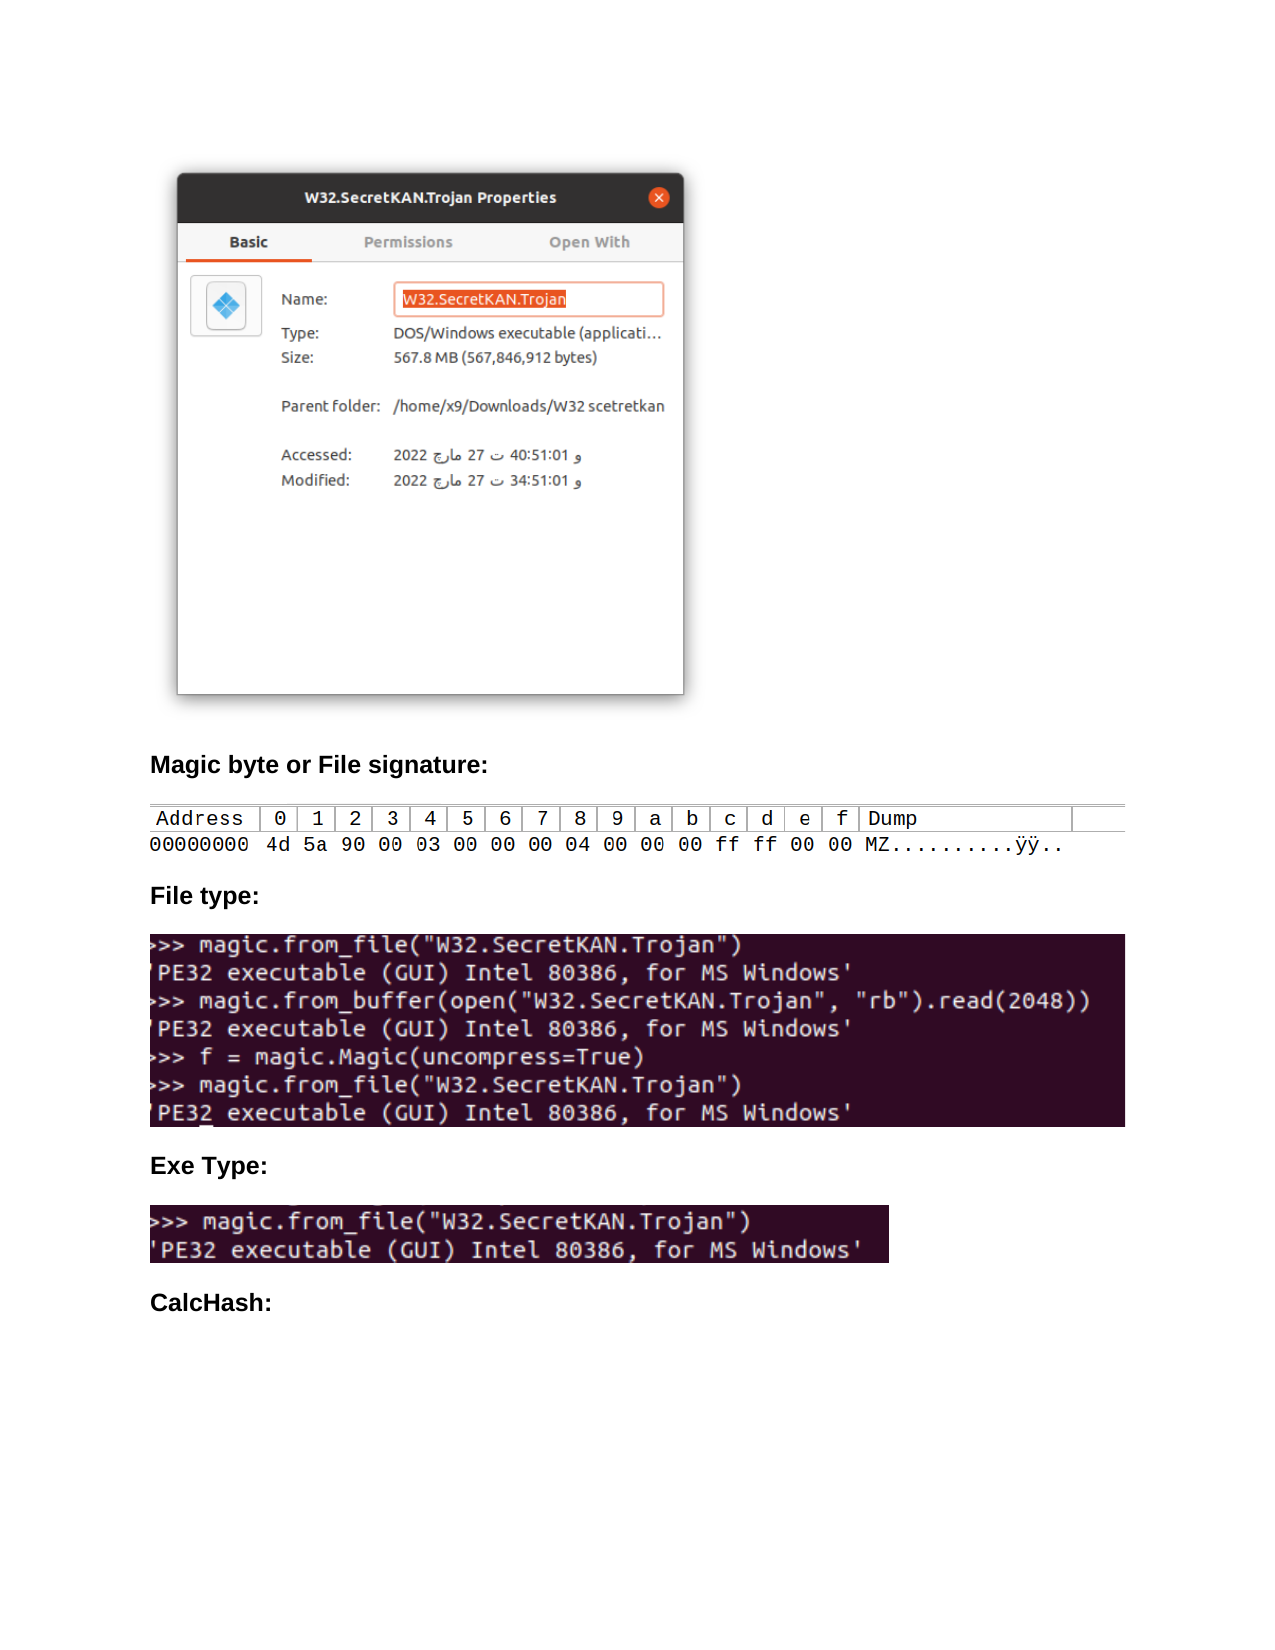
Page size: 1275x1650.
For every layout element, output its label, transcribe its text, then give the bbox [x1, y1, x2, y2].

picture [150, 803, 1125, 856]
picture [150, 1205, 889, 1263]
text Magic byte or File signature: [150, 750, 1125, 779]
text CalcHash: [150, 1288, 1125, 1317]
picture [150, 150, 711, 725]
text Exe Type: [150, 1151, 1125, 1180]
picture [150, 934, 1125, 1127]
text File type: [150, 881, 1125, 909]
